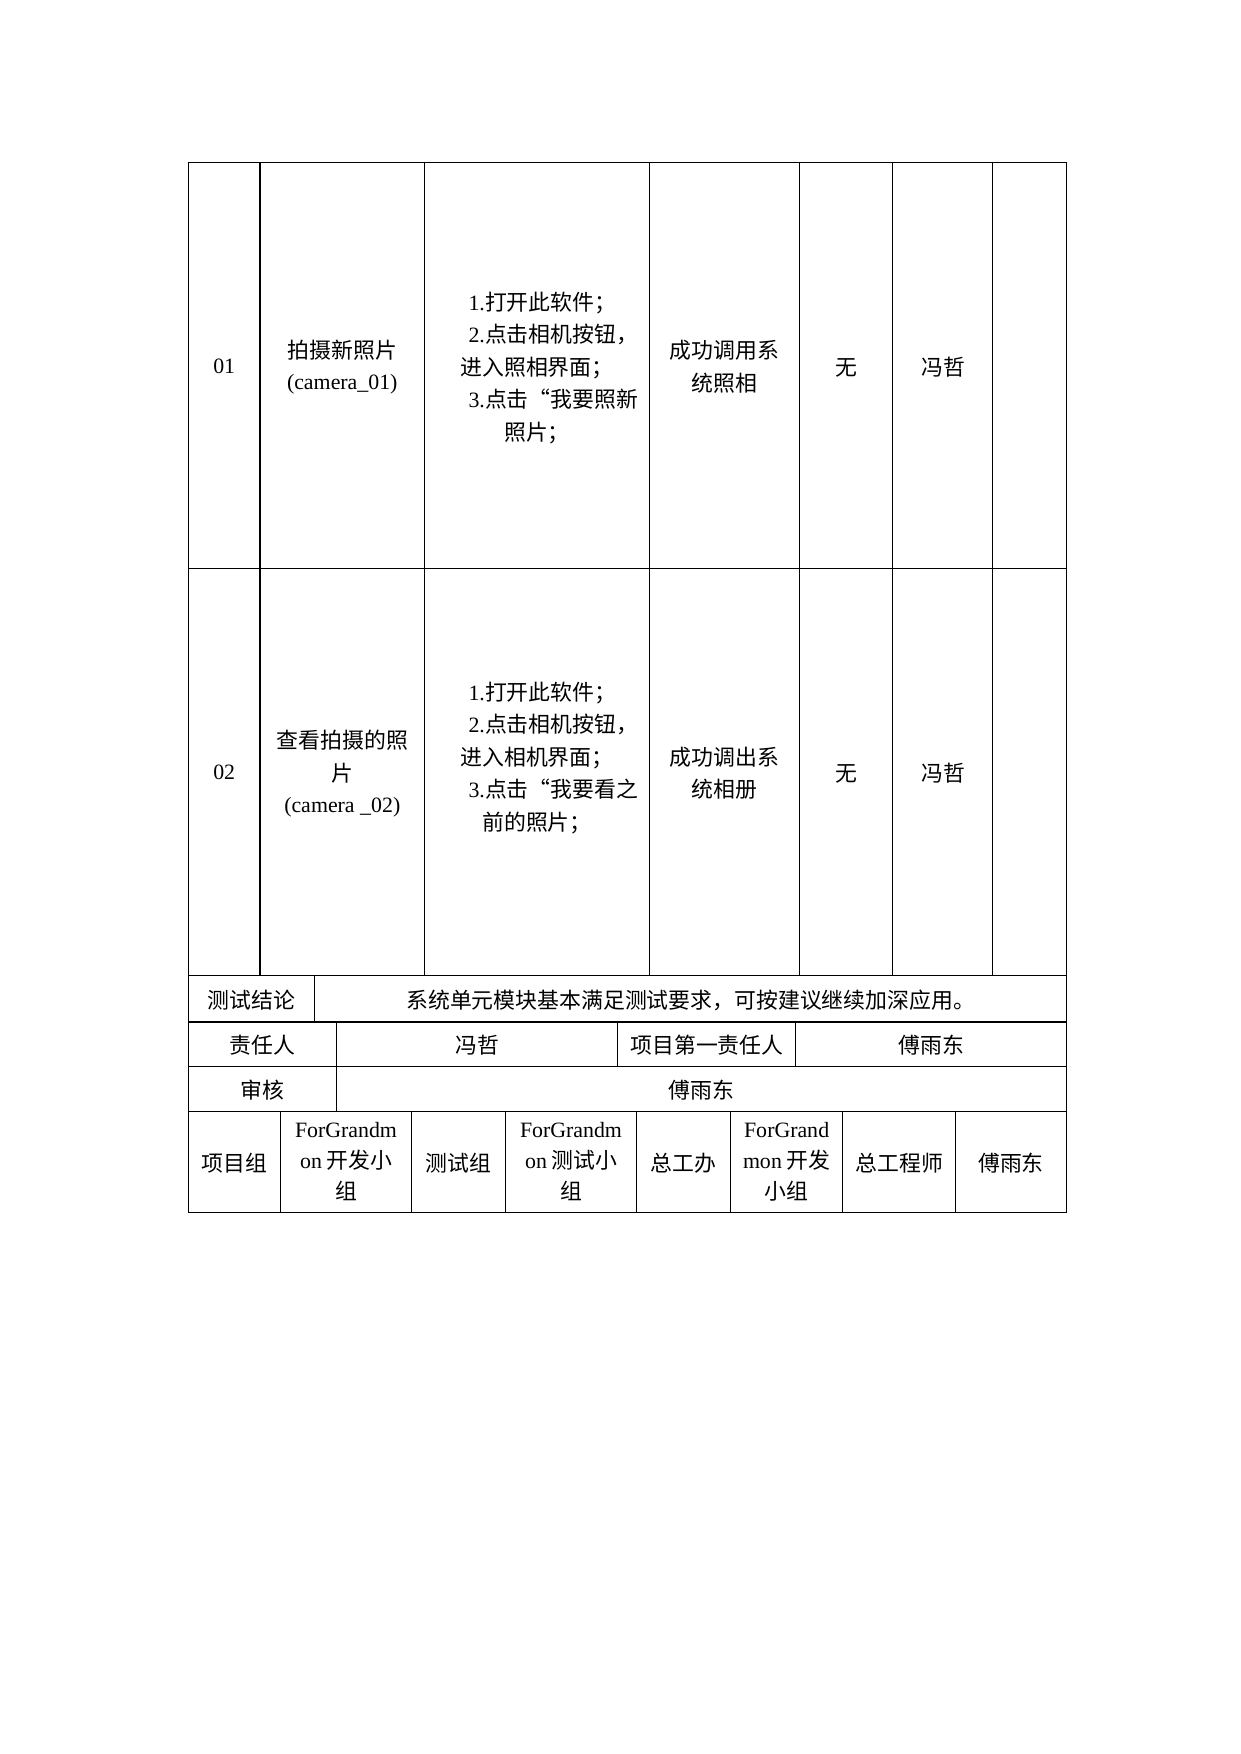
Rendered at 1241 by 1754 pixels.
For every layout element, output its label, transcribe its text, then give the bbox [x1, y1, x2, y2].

table_cell 项目第一责任人 [618, 1023, 795, 1066]
table_cell 傅雨东 [337, 1067, 1066, 1111]
table_cell ForGrandmon开发小组 [731, 1112, 842, 1212]
table_cell 02 [189, 569, 259, 974]
table_cell 测试结论 [189, 976, 314, 1021]
table_cell 冯哲 [893, 569, 992, 974]
table_cell 无 [800, 569, 892, 974]
table_cell [993, 163, 1066, 568]
table_cell 责任人 [189, 1023, 336, 1066]
table_cell 无 [800, 163, 892, 568]
table_cell 系统单元模块基本满足测试要求，可按建议继续加深应用。 [315, 976, 1066, 1021]
table_cell 总工办 [637, 1112, 730, 1212]
table_cell ForGrandmon开发小组 [281, 1112, 411, 1212]
table_cell 1.打开此软件； 2.点击相机按钮，进入照相界面； 3.点击“我要照新照片； [425, 163, 649, 568]
table_cell 成功调出系统相册 [650, 569, 799, 974]
table_cell 成功调用系统照相 [650, 163, 799, 568]
table_cell 查看拍摄的照片 (camera _02) [261, 569, 424, 974]
table_cell 冯哲 [337, 1023, 617, 1066]
table_cell 测试组 [412, 1112, 505, 1212]
table_cell 冯哲 [893, 163, 992, 568]
table_cell [993, 569, 1066, 974]
table_cell 总工程师 [843, 1112, 955, 1212]
table_cell 01 [189, 163, 259, 568]
table_cell 1.打开此软件； 2.点击相机按钮，进入相机界面； 3.点击“我要看之前的照片； [425, 569, 649, 974]
table_cell 审核 [189, 1067, 336, 1111]
table_cell 拍摄新照片 (camera_01) [261, 163, 424, 568]
table_cell ForGrandmon测试小组 [506, 1112, 636, 1212]
table_cell 项目组 [189, 1112, 280, 1212]
table_cell 傅雨东 [796, 1023, 1066, 1066]
table_cell 傅雨东 [956, 1112, 1066, 1212]
